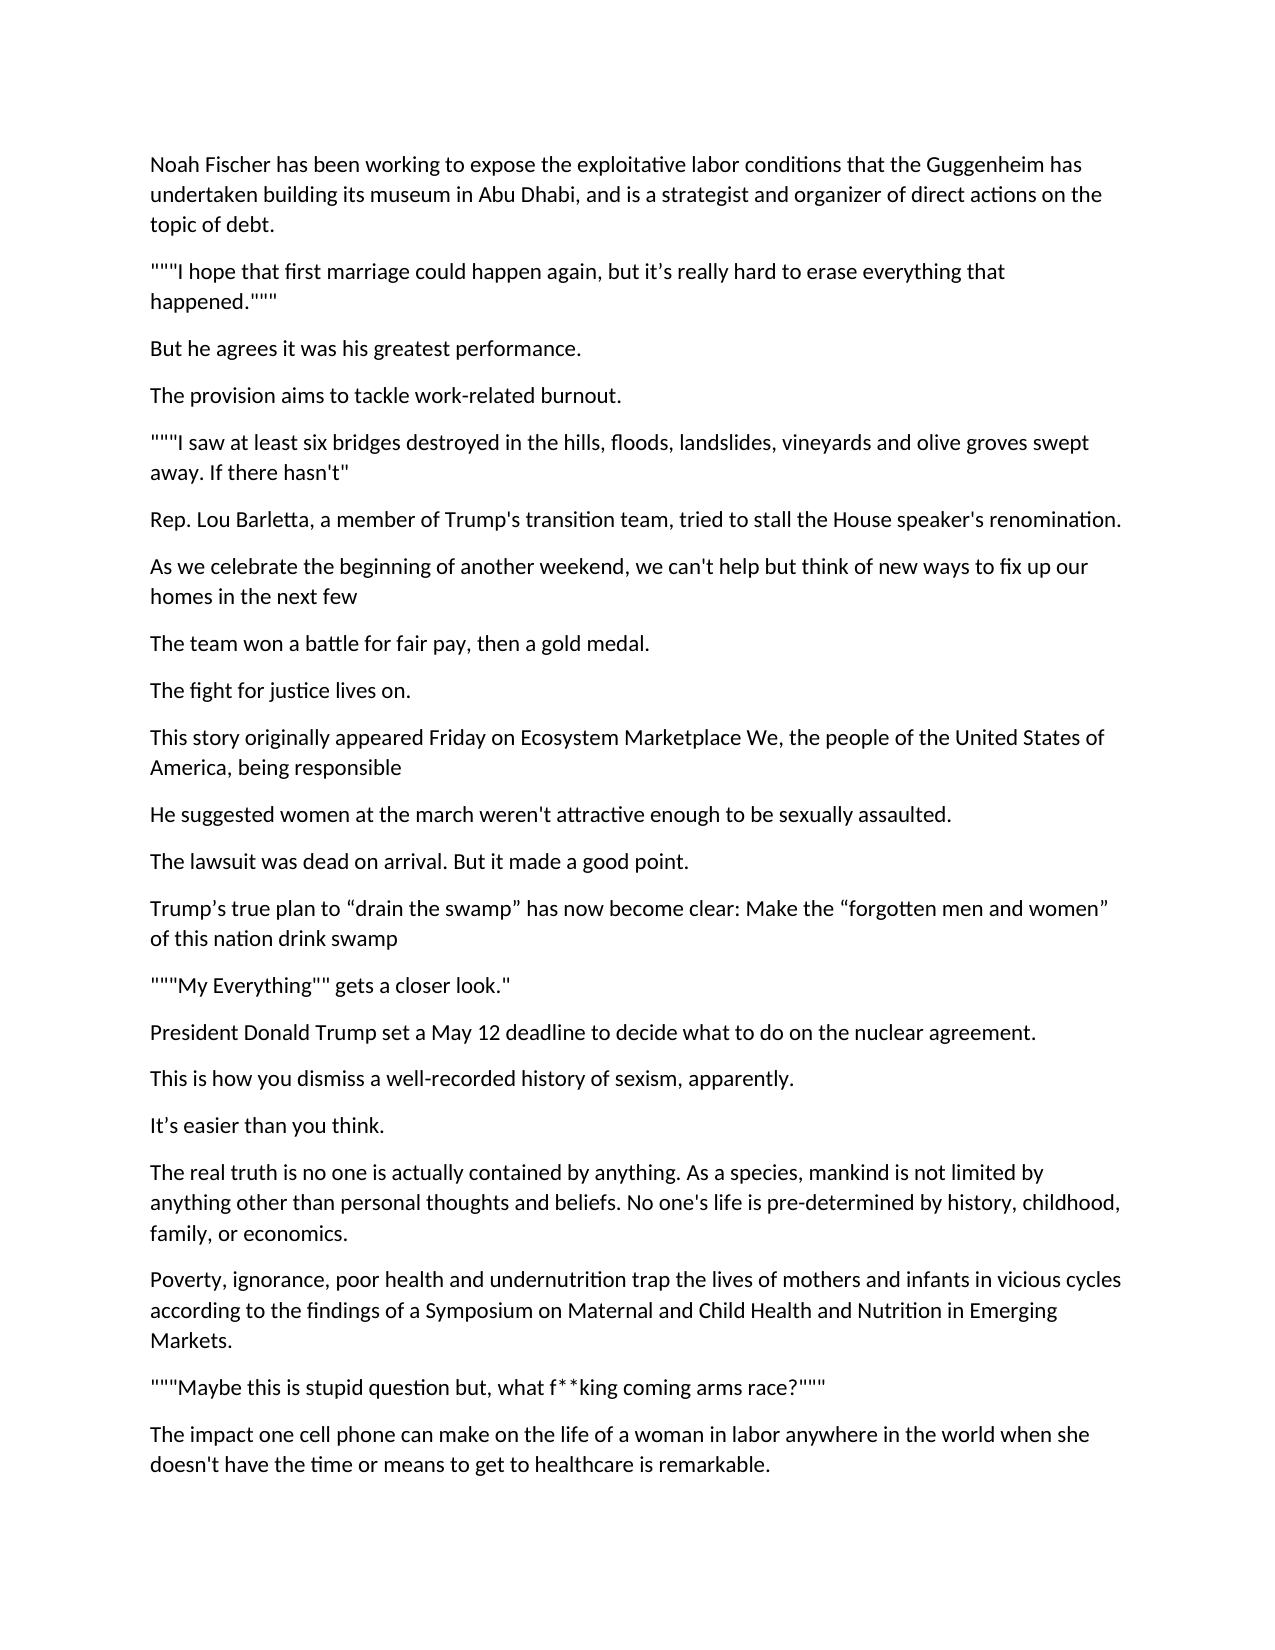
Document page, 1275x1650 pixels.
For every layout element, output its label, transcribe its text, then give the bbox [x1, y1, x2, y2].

text The impact one cell phone can make on the life of a woman in labor anywhere in the world when she doesn't have the time or means to get to healthcare is remarkable. [150, 1420, 1125, 1478]
text But he agrees it was his greatest performance. [150, 334, 1125, 362]
text He suggested women at the march weren't attractive enough to be sexually assaulted. [150, 800, 1125, 828]
text """My Everything"" gets a closer look." [150, 971, 1125, 999]
text """Maybe this is stupid question but, what f**king coming arms race?""" [150, 1373, 1125, 1401]
text Poverty, ignorance, poor health and undernutrition trap the lives of mothers and infants in vicious cycles according to the findings of a Symposium on Maternal and Child Health and Nutrition in Emerging Markets. [150, 1266, 1125, 1354]
text This is how you dismiss a well-recorded history of sexism, apparently. [150, 1064, 1125, 1093]
text President Donald Trump set a May 12 deadline to decide what to do on the nuclear agreement. [150, 1018, 1125, 1046]
text The provision aims to tackle work-related burnout. [150, 381, 1125, 409]
text """I hope that first marriage could happen again, but it’s really hard to erase everything that happened.""" [150, 257, 1125, 316]
text The lawsuit was dead on arrival. But it made a good point. [150, 847, 1125, 875]
text The team won a battle for fair pay, then a gold medal. [150, 629, 1125, 657]
text As we celebrate the beginning of another weekend, we can't help but think of new ways to fix up our homes in the next few [150, 552, 1125, 610]
text """I saw at least six bridges destroyed in the hills, floods, landslides, vineyards and olive groves swept away. If there hasn't" [150, 428, 1125, 486]
text It’s easier than you think. [150, 1111, 1125, 1139]
text This story originally appeared Friday on Ecosystem Marketplace We, the people of the United States of America, being responsible [150, 723, 1125, 781]
text Trump’s true plan to “drain the swamp” has now become clear: Make the “forgotten men and women” of this nation drink swamp [150, 894, 1125, 952]
text The fight for justice lives on. [150, 676, 1125, 704]
text Noah Fischer has been working to expose the exploitative labor conditions that the Guggenheim has undertaken building its museum in Abu Dhabi, and is a strategist and organizer of direct actions on the topic of debt. [150, 150, 1125, 238]
text Rep. Lou Barletta, a member of Trump's transition team, tried to stall the House speaker's renomination. [150, 505, 1125, 533]
text The real truth is no one is actually contained by anything. As a species, mankind is not limited by anything other than personal thoughts and beliefs. No one's life is pre-determined by history, childhood, family, or economics. [150, 1158, 1125, 1247]
